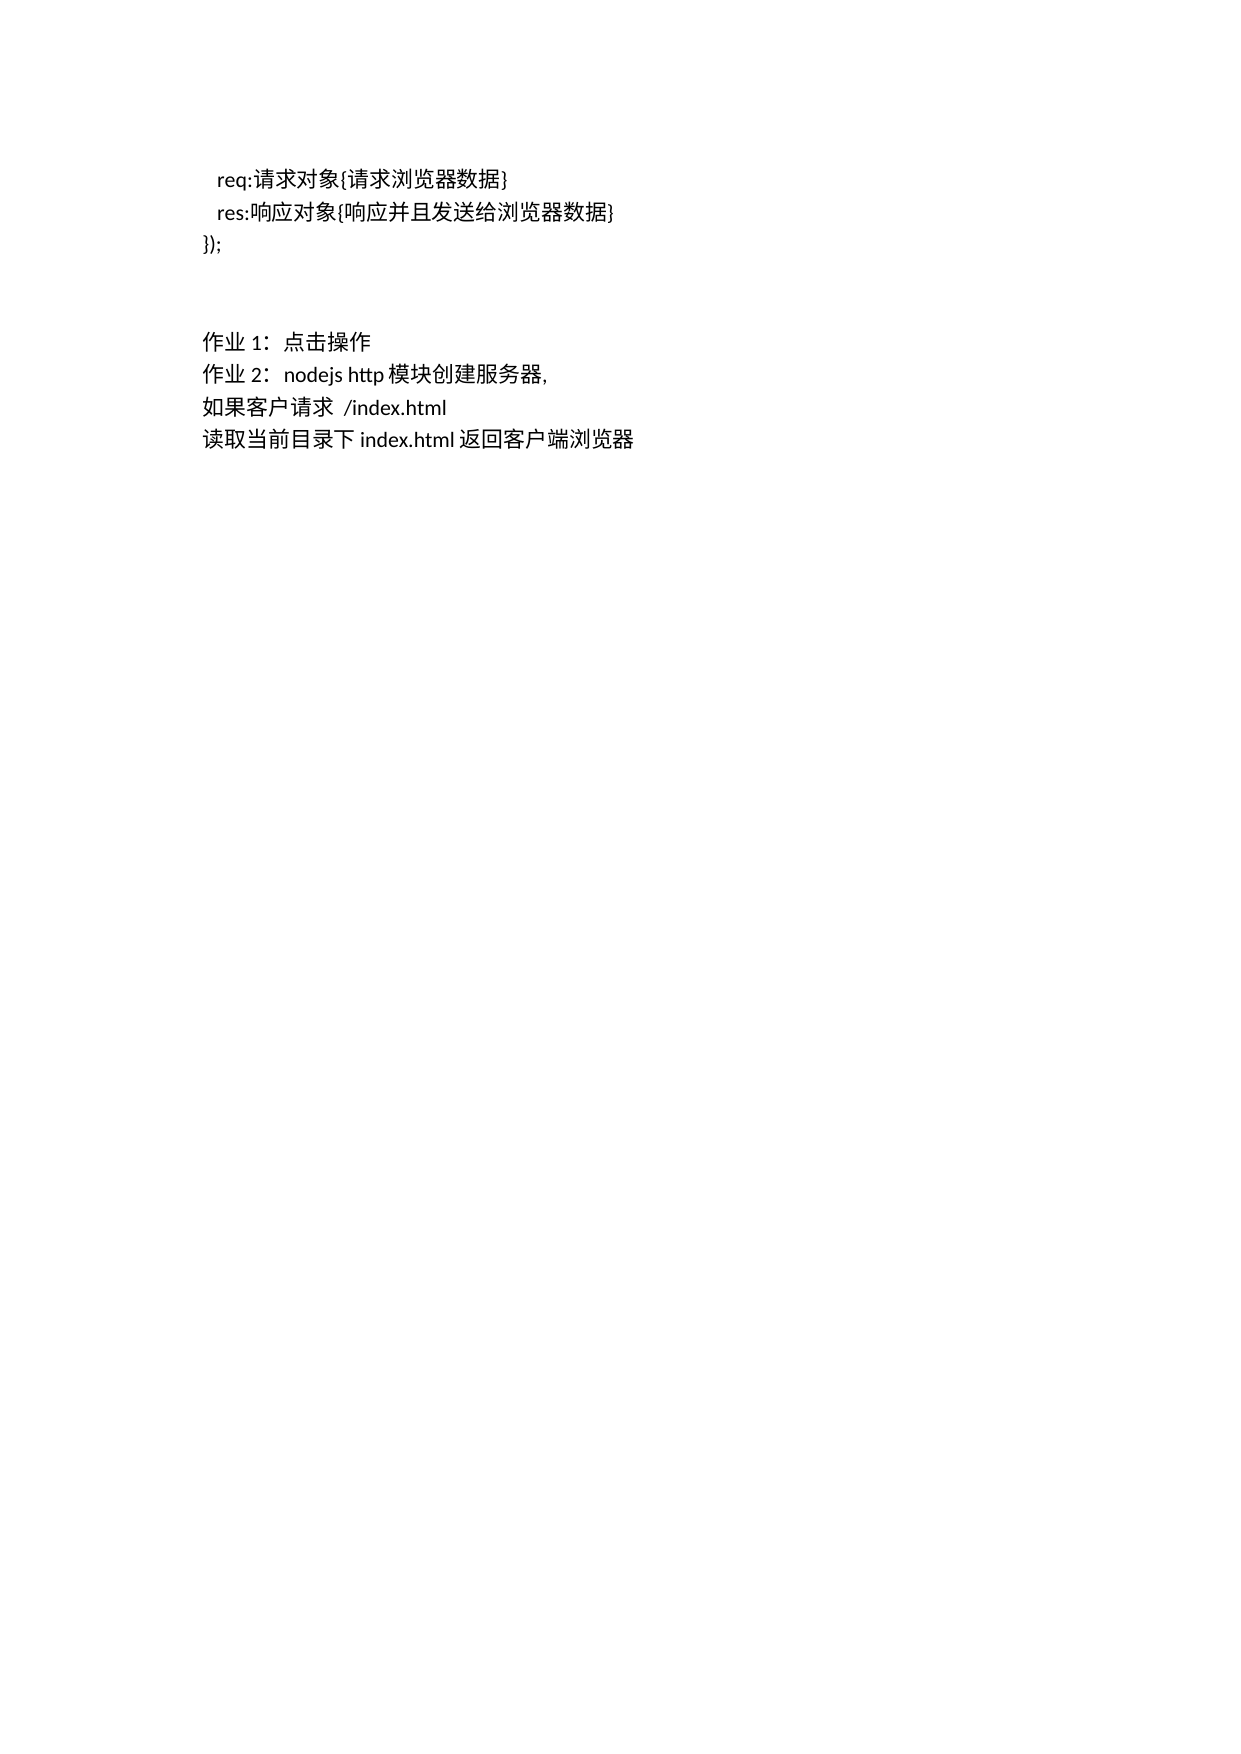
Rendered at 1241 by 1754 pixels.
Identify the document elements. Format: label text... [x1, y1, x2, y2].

text }); [187, 227, 1053, 259]
text 作业1：点击操作 [187, 324, 1053, 357]
text 如果客户请求 /index.html [187, 389, 1053, 422]
text 作业2：nodejs http模块创建服务器, [187, 357, 1053, 389]
text 读取当前目录下index.html 返回客户端浏览器 [187, 422, 1053, 454]
text res:响应对象{响应并且发送给浏览器数据} [187, 194, 1053, 227]
text req:请求对象{请求浏览器数据} [187, 162, 1053, 194]
